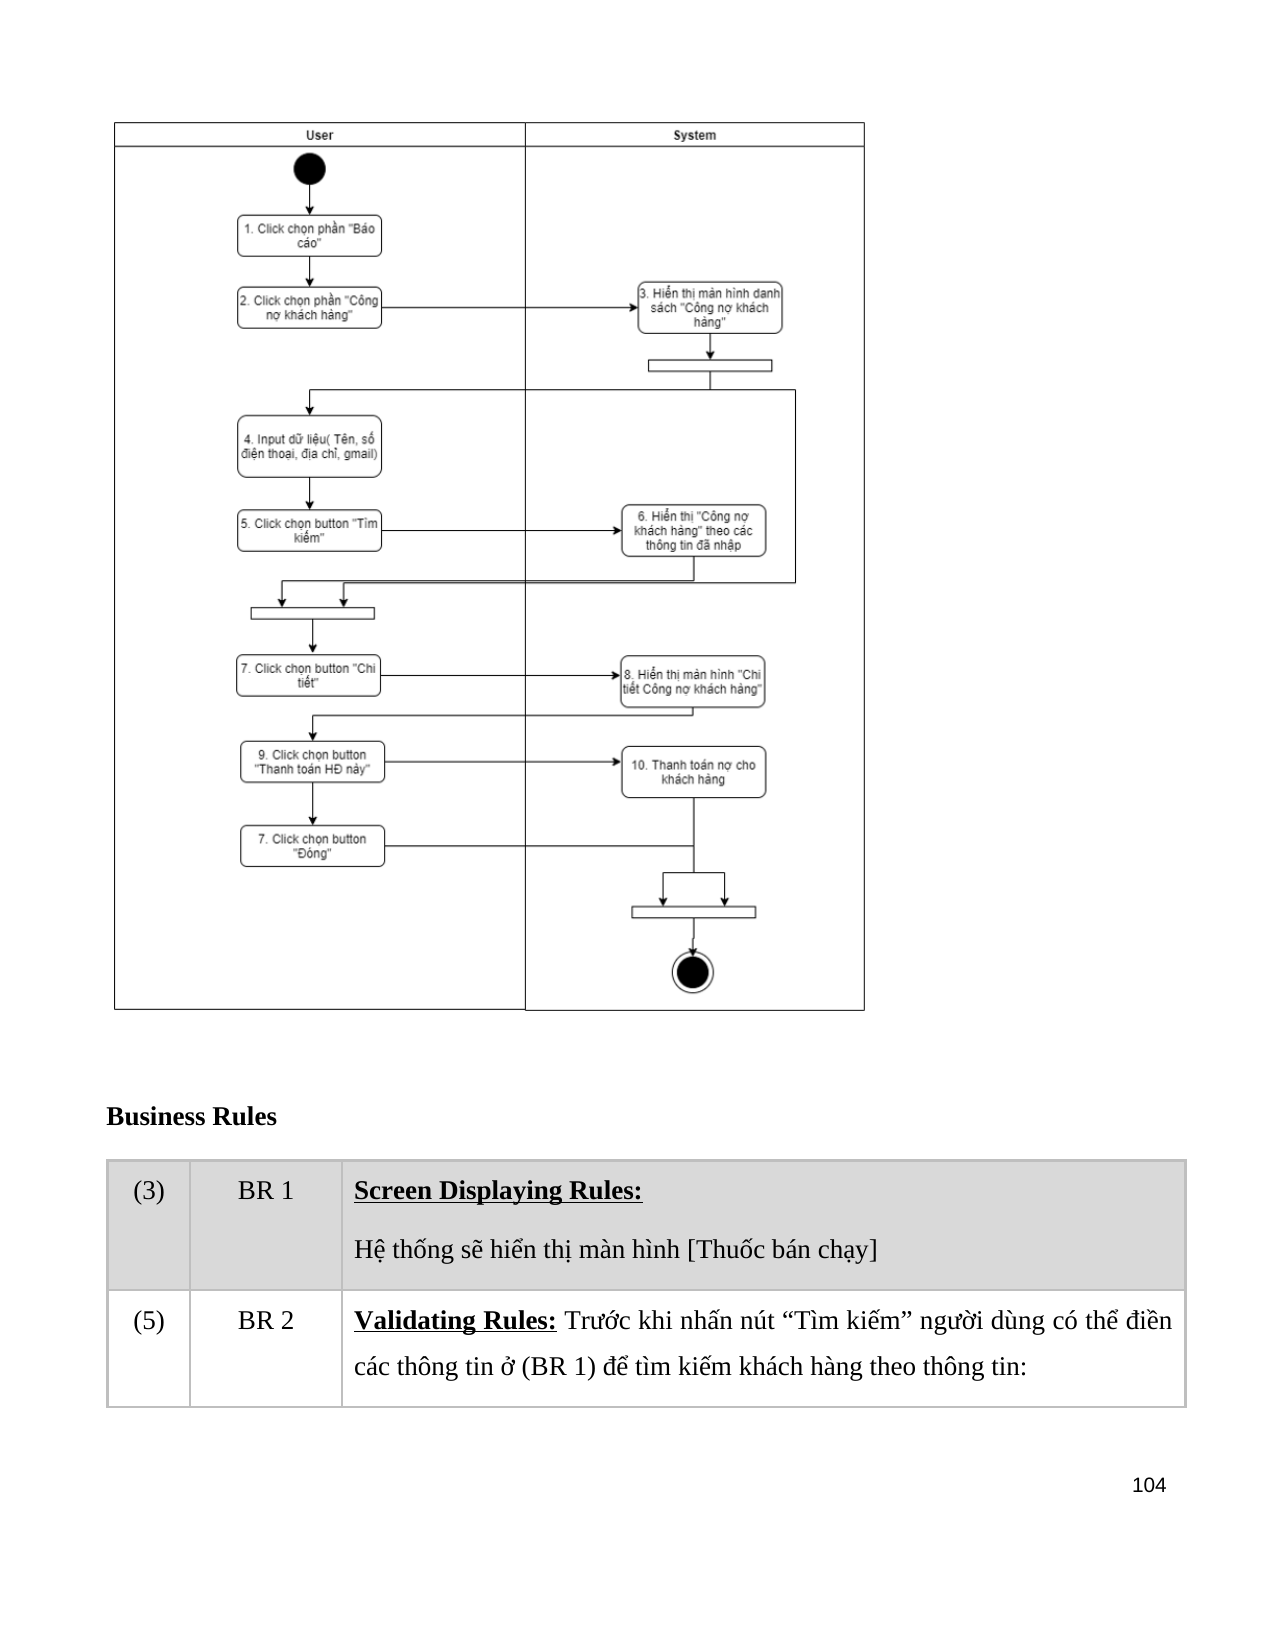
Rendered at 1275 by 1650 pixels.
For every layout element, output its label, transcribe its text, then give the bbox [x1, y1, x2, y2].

text Business Rules [106, 1100, 1167, 1131]
table_header (3) [109, 1162, 189, 1289]
table_cell BR 2 [191, 1291, 341, 1406]
picture [113, 118, 868, 1013]
table_header Screen Displaying Rules: Hệ thống sẽ hiển thị màn hình [Thuốc bán chạy] [343, 1162, 1184, 1289]
table_cell (5) [109, 1291, 189, 1406]
table_header BR 1 [191, 1162, 341, 1289]
